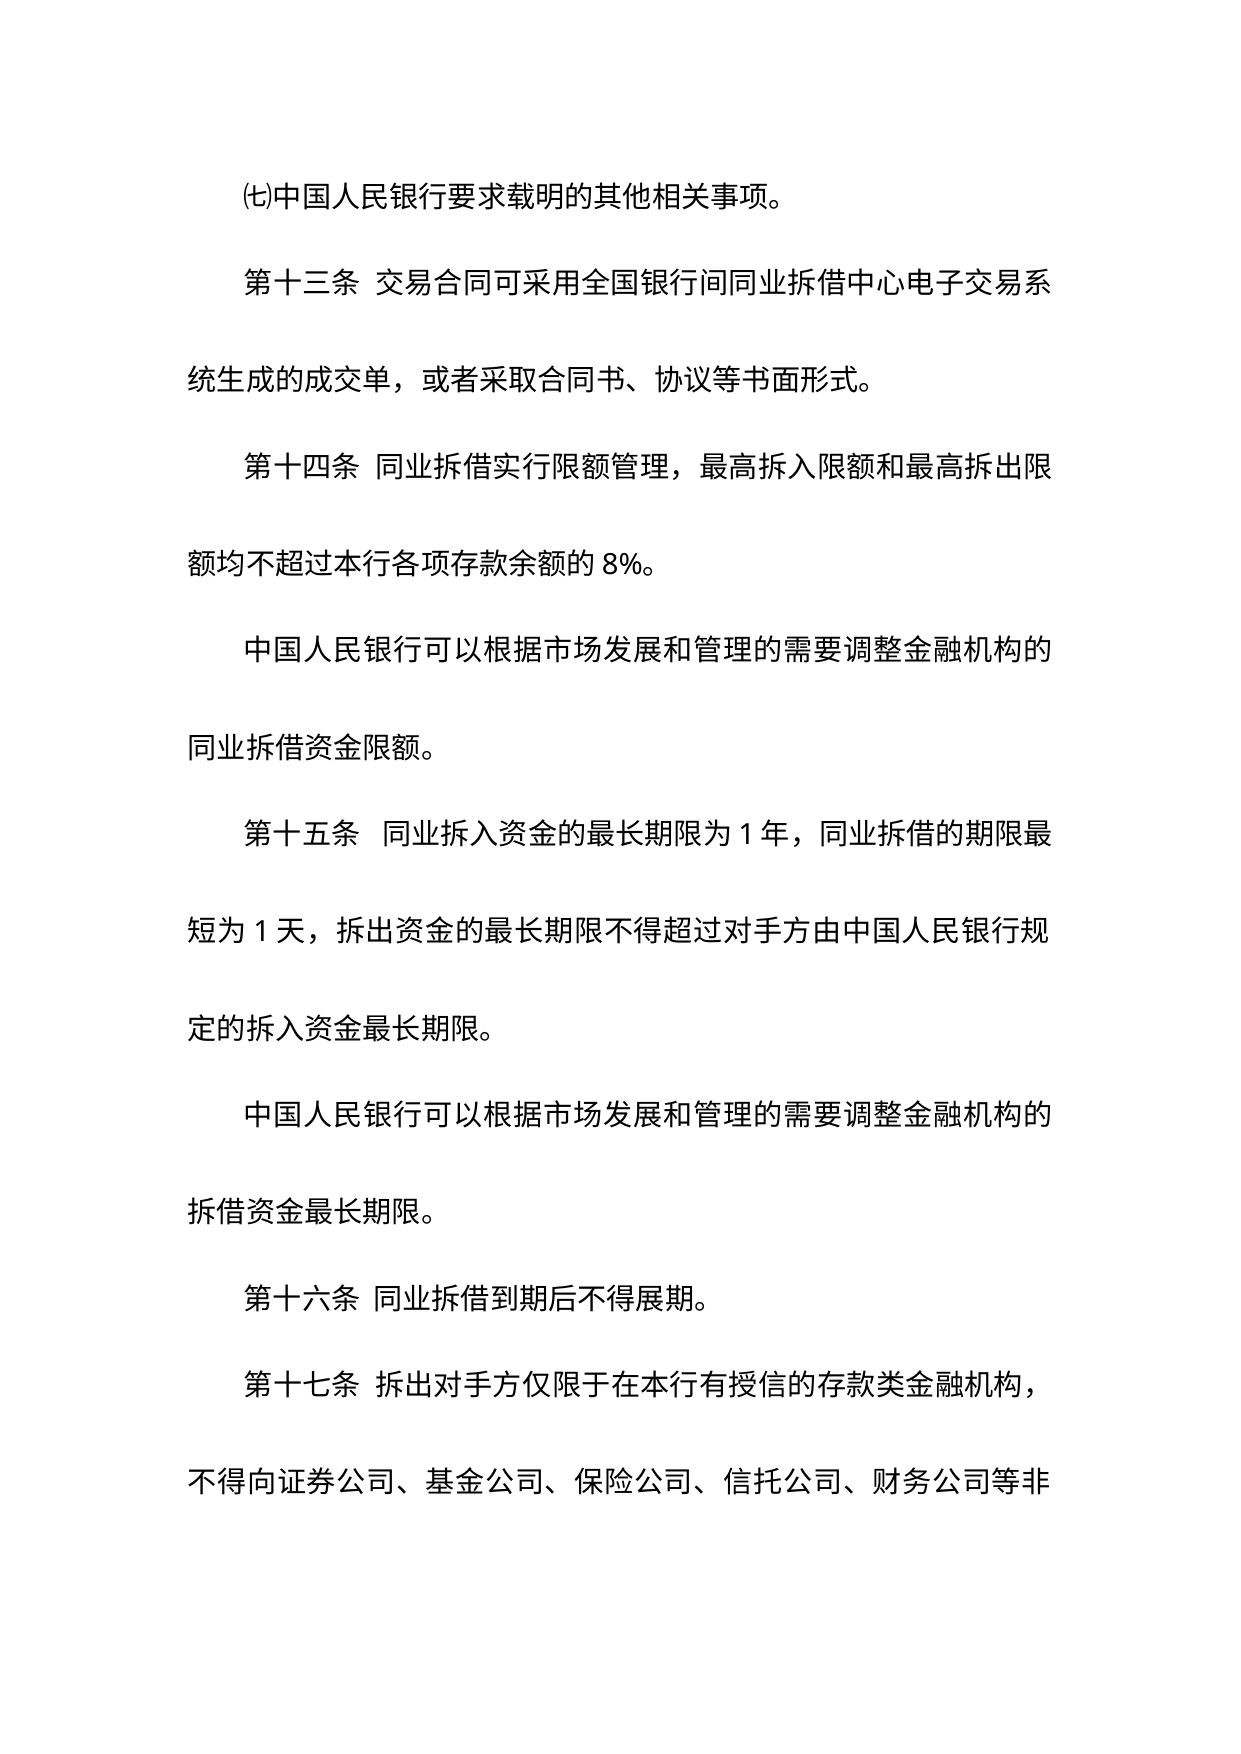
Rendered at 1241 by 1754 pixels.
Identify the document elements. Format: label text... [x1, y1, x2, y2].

text 第十三条 交易合同可采用全国银行间同业拆借中心电子交易系统生成的成交单，或者采取合同书、协议等书面形式。 [187, 248, 1053, 411]
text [187, 1350, 1053, 1512]
text ㈦中国人民银行要求载明的其他相关事项。 [187, 162, 1053, 227]
list 同业拆入资金的最长期限为1年，同业拆借的期限最短为1天，拆出资金的最长期限不得超过对手方由中国人民银行规定的拆入资金最长期限。 [187, 799, 1053, 1059]
text 第十四条 同业拆借实行限额管理，最高拆入限额和最高拆出限额均不超过本行各项存款余额的8%。 [187, 432, 1053, 594]
text 第十六条 同业拆借到期后不得展期。 [187, 1264, 1053, 1329]
text 中国人民银行可以根据市场发展和管理的需要调整金融机构的同业拆借资金限额。 [187, 615, 1053, 778]
text 中国人民银行可以根据市场发展和管理的需要调整金融机构的拆借资金最长期限。 [187, 1080, 1053, 1243]
